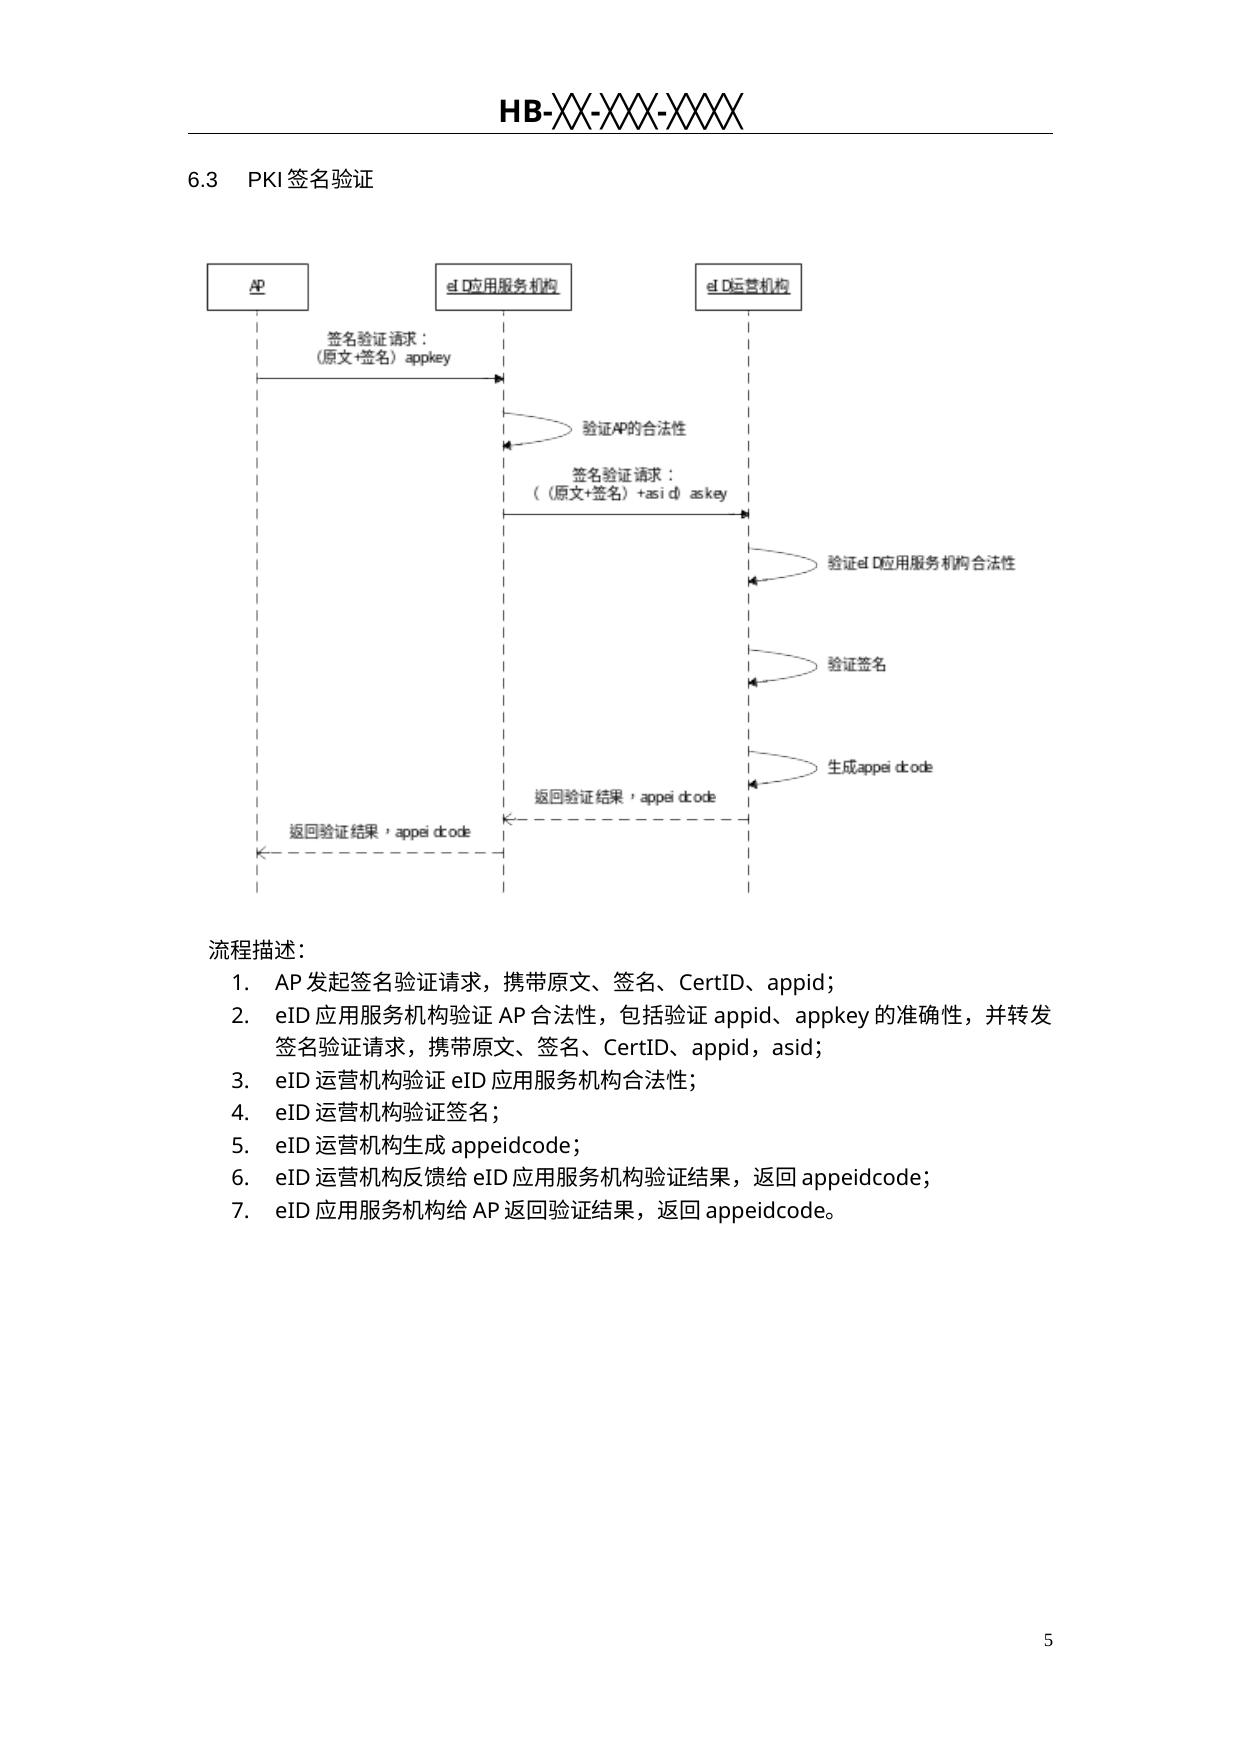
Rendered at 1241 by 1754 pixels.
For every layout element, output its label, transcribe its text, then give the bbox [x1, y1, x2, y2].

list eID运营机构生成appeidcode； [231, 1127, 1053, 1160]
list eID应用服务机构给AP返回验证结果，返回appeidcode。 [231, 1192, 1053, 1225]
list eID运营机构反馈给eID应用服务机构验证结果，返回appeidcode； [231, 1160, 1053, 1192]
subtitle PKI签名验证 [187, 162, 1053, 194]
list eID运营机构验证签名； [231, 1095, 1053, 1127]
list eID应用服务机构验证AP合法性，包括验证appid、appkey的准确性，并转发签名验证请求，携带原文、签名、CertID、appid，asid； [231, 997, 1053, 1062]
list eID运营机构验证eID应用服务机构合法性； [231, 1062, 1053, 1095]
text 流程描述： [187, 932, 1053, 965]
list AP发起签名验证请求，携带原文、签名、CertID、appid； [231, 965, 1053, 997]
